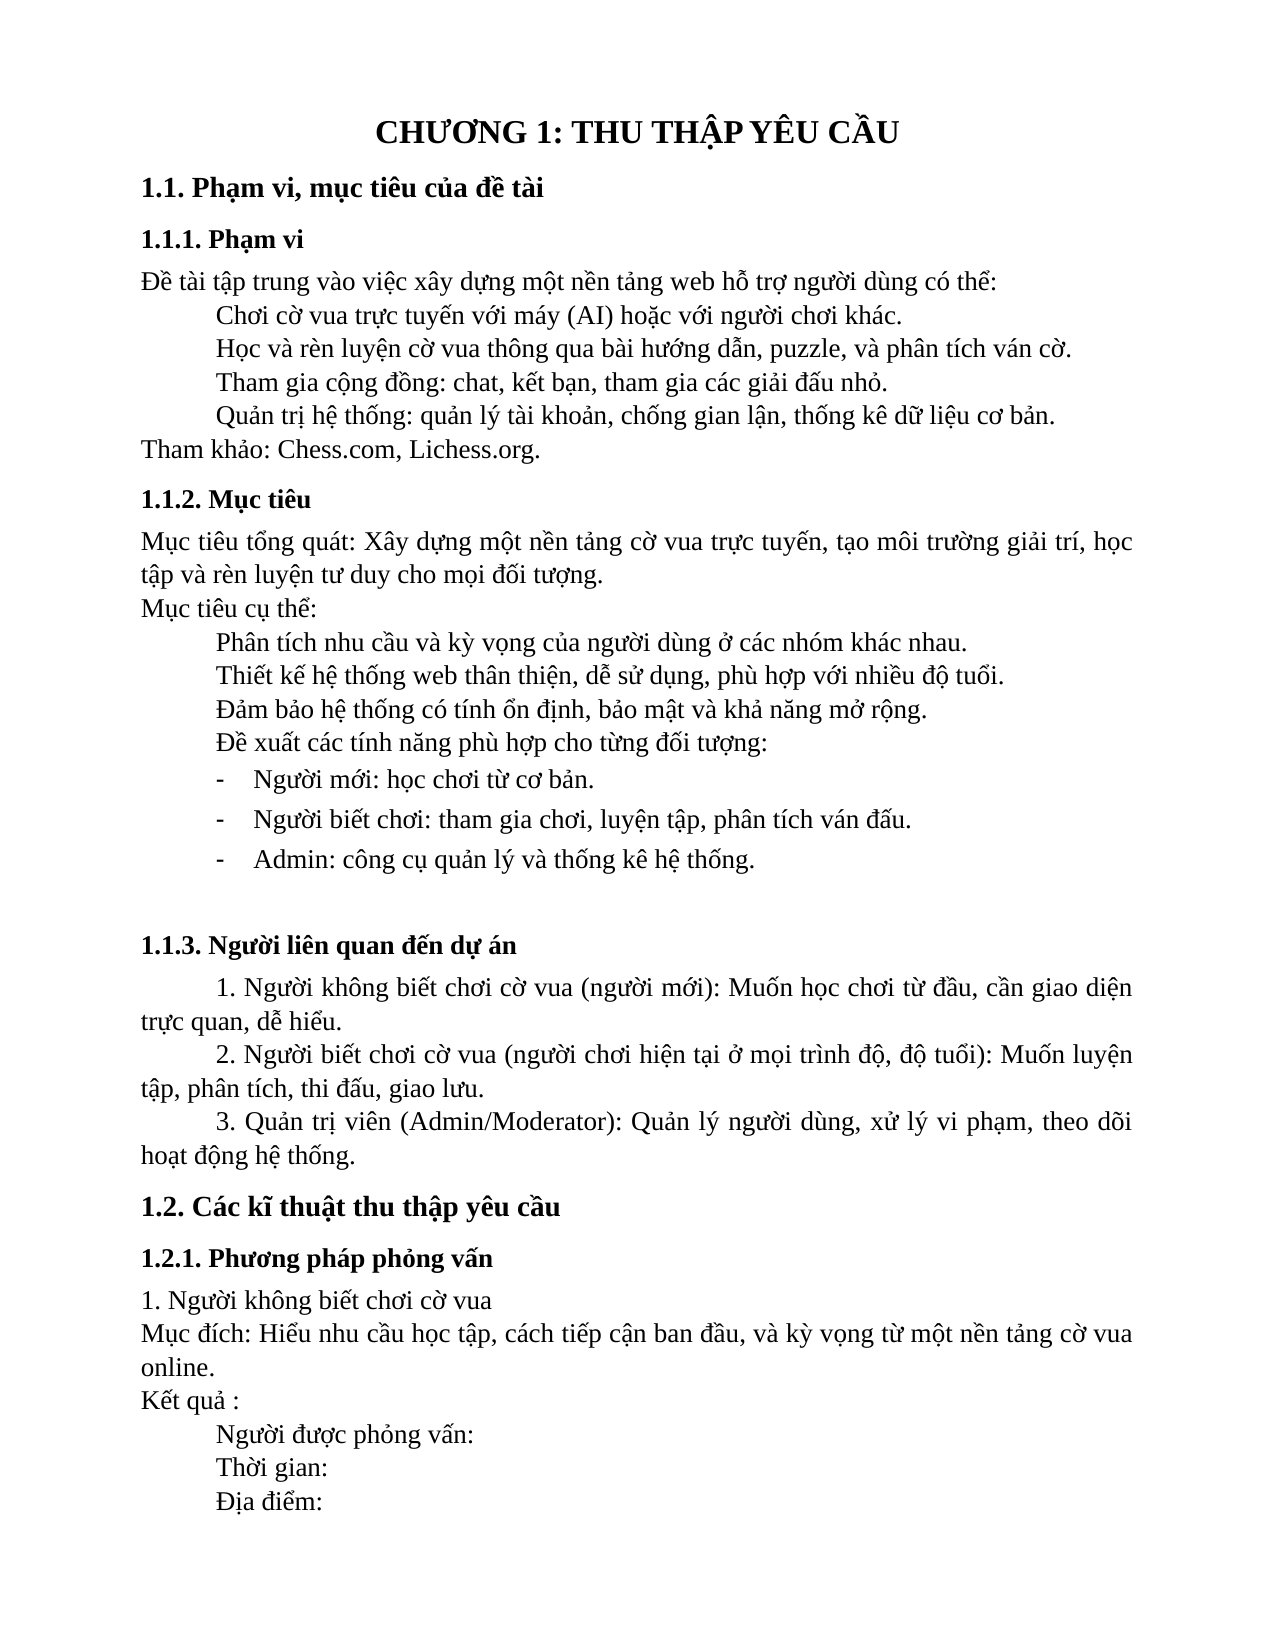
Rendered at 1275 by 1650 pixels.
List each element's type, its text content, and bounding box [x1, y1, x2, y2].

text Địa điểm: [141, 1485, 1134, 1516]
subtitle 1.2.1. Phương pháp phỏng vấn [141, 1242, 1134, 1273]
text Kết quả : [141, 1384, 1134, 1416]
subtitle 1.2. Các kĩ thuật thu thập yêu cầu [141, 1189, 1134, 1223]
text 1. Người không biết chơi cờ vua (người mới): Muốn học chơi từ đầu, cần giao diện trực quan, dễ hiểu. [141, 971, 1134, 1036]
text Mục đích: Hiểu nhu cầu học tập, cách tiếp cận ban đầu, và kỳ vọng từ một nền tảng cờ vua online. [141, 1317, 1134, 1382]
text 3. Quản trị viên (Admin/Moderator): Quản lý người dùng, xử lý vi phạm, theo dõi hoạt động hệ thống. [141, 1105, 1134, 1170]
list Tham gia cộng đồng: chat, kết bạn, tham gia các giải đấu nhỏ. [216, 366, 1134, 397]
text Thời gian: [141, 1452, 1134, 1483]
list Thiết kế hệ thống web thân thiện, dễ sử dụng, phù hợp với nhiều độ tuổi. [216, 659, 1134, 690]
list Người biết chơi: tham gia chơi, luyện tập, phân tích ván đấu. [216, 799, 1134, 836]
list Chơi cờ vua trực tuyến với máy (AI) hoặc với người chơi khác. [216, 299, 1134, 330]
list Phân tích nhu cầu và kỳ vọng của người dùng ở các nhóm khác nhau. [216, 626, 1134, 657]
list Đề xuất các tính năng phù hợp cho từng đối tượng: [216, 726, 1134, 757]
subtitle 1.1.3. Người liên quan đến dự án [141, 929, 1134, 961]
list Quản trị hệ thống: quản lý tài khoản, chống gian lận, thống kê dữ liệu cơ bản. [216, 399, 1134, 431]
list Học và rèn luyện cờ vua thông qua bài hướng dẫn, puzzle, và phân tích ván cờ. [216, 332, 1134, 363]
text Mục tiêu tổng quát: Xây dựng một nền tảng cờ vua trực tuyến, tạo môi trường giải trí, học tập và rèn luyện tư duy cho mọi đối tượng. [141, 525, 1134, 590]
subtitle 1.1.1. Phạm vi [141, 223, 1134, 254]
list Người mới: học chơi từ cơ bản. [216, 760, 1134, 797]
text 2. Người biết chơi cờ vua (người chơi hiện tại ở mọi trình độ, độ tuổi): Muốn luyện tập, phân tích, thi đấu, giao lưu. [141, 1038, 1134, 1103]
subtitle 1.1. Phạm vi, mục tiêu của đề tài [141, 171, 1134, 204]
subtitle 1.1.2. Mục tiêu [141, 483, 1134, 514]
text Tham khảo: Chess.com, Lichess.org. [141, 433, 1134, 464]
subtitle CHƯƠNG 1: THU THẬP YÊU CẦU [141, 112, 1134, 151]
text Mục tiêu cụ thể: [141, 592, 1134, 623]
text Người được phỏng vấn: [141, 1418, 1134, 1449]
text 1. Người không biết chơi cờ vua [141, 1284, 1134, 1315]
list Đảm bảo hệ thống có tính ổn định, bảo mật và khả năng mở rộng. [216, 693, 1134, 724]
list Admin: công cụ quản lý và thống kê hệ thống. [216, 839, 1134, 876]
text Đề tài tập trung vào việc xây dựng một nền tảng web hỗ trợ người dùng có thể: [141, 265, 1134, 296]
